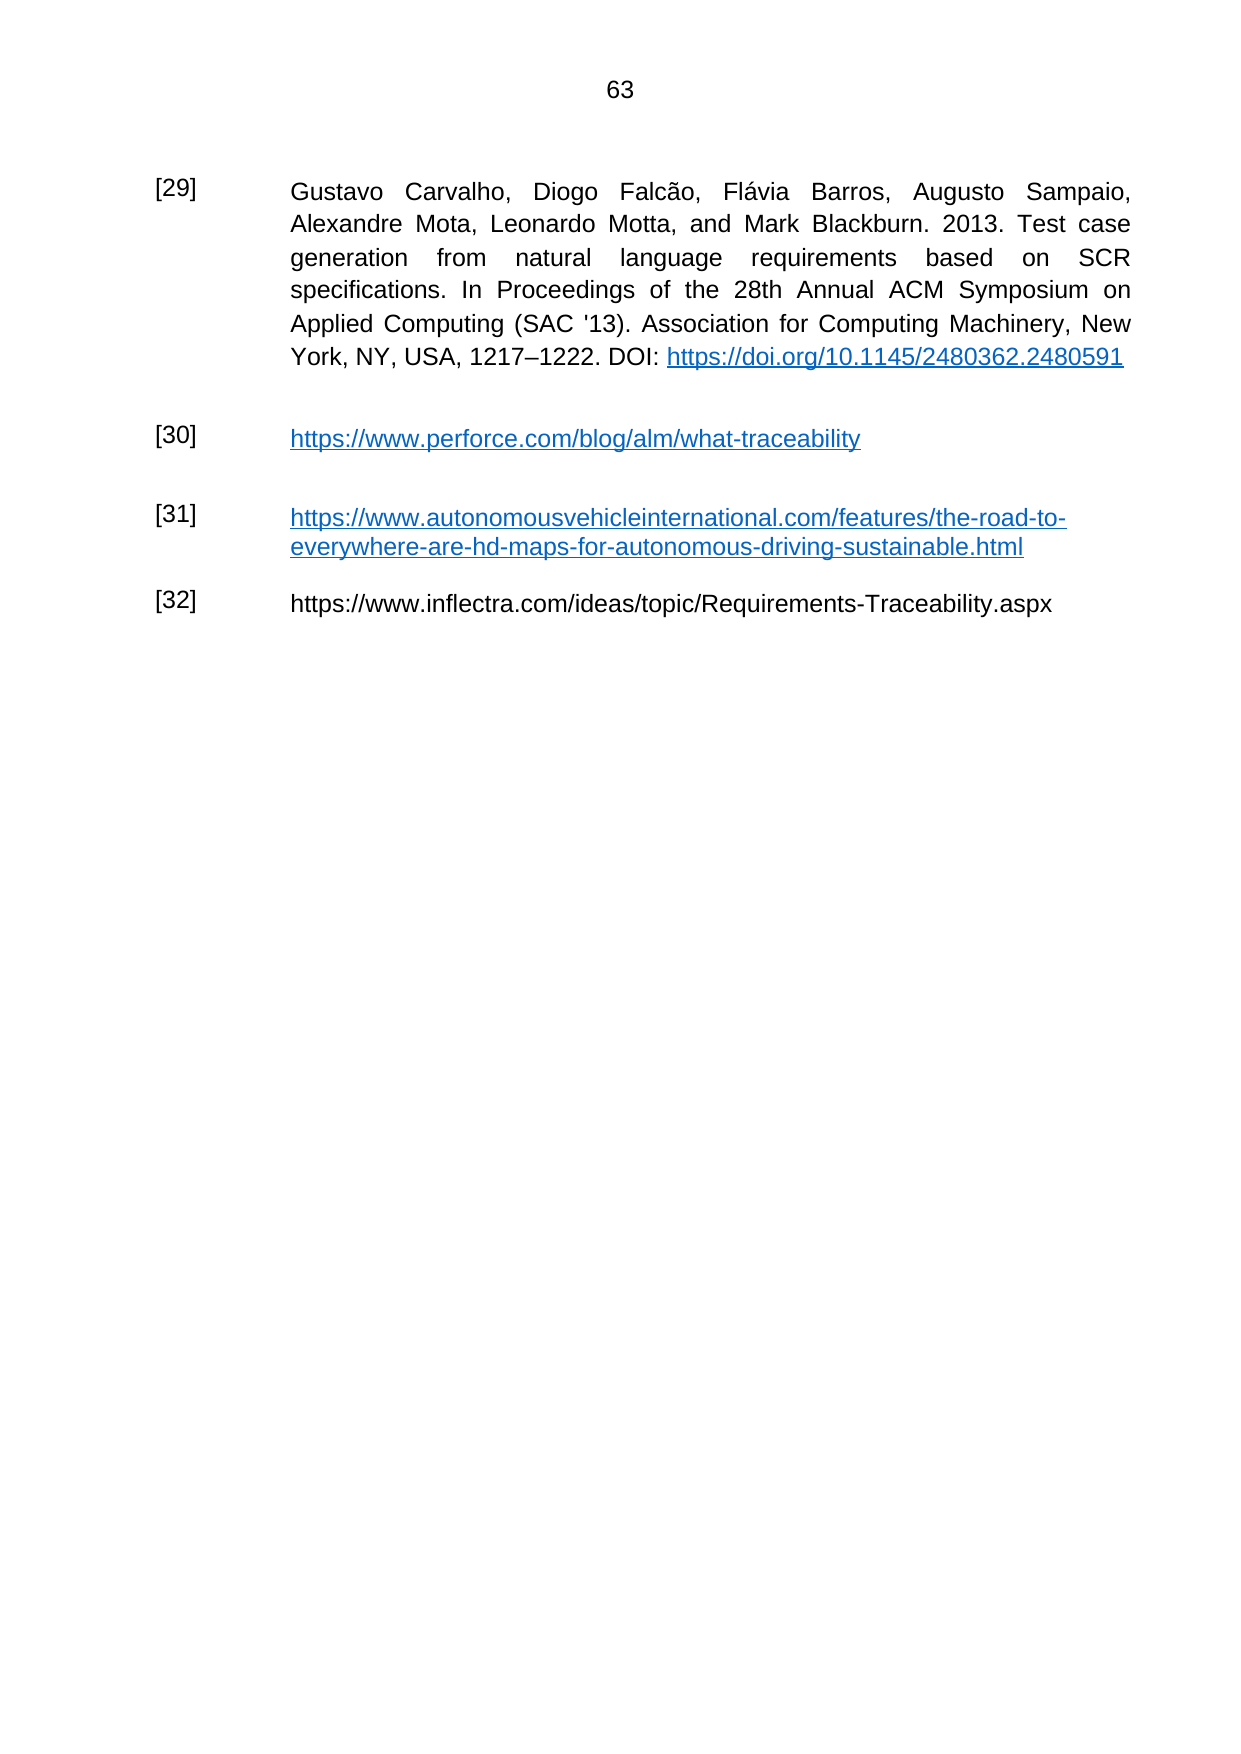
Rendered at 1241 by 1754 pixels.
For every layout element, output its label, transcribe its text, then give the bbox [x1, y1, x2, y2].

table_cell https://www.autonomousvehicleinternational.com/features/the-road-to-everywhere-are-hd-maps-for-autonomous-driving-sustainable.html [283, 474, 1139, 560]
table_cell https://www.inflectra.com/ideas/topic/Requirements-Traceability.aspx [283, 560, 1139, 639]
table_cell https://www.perforce.com/blog/alm/what-traceability [283, 395, 1139, 474]
table_cell [29] [148, 148, 283, 395]
table_cell [32] [148, 560, 283, 639]
table_cell [31] [148, 474, 283, 560]
table_cell Gustavo Carvalho, Diogo Falcão, Flávia Barros, Augusto Sampaio, Alexandre Mota, Leonardo Motta, and Mark Blackburn. 2013. Test case generation from natural language requirements based on SCR specifications. In Proceedings of the 28th Annual ACM Symposium on Applied Computing (SAC '13). Association for Computing Machinery, New York, NY, USA, 1217–1222. DOI: https://doi.org/10.1145/2480362.2480591 [283, 148, 1139, 395]
table_cell [30] [148, 395, 283, 474]
